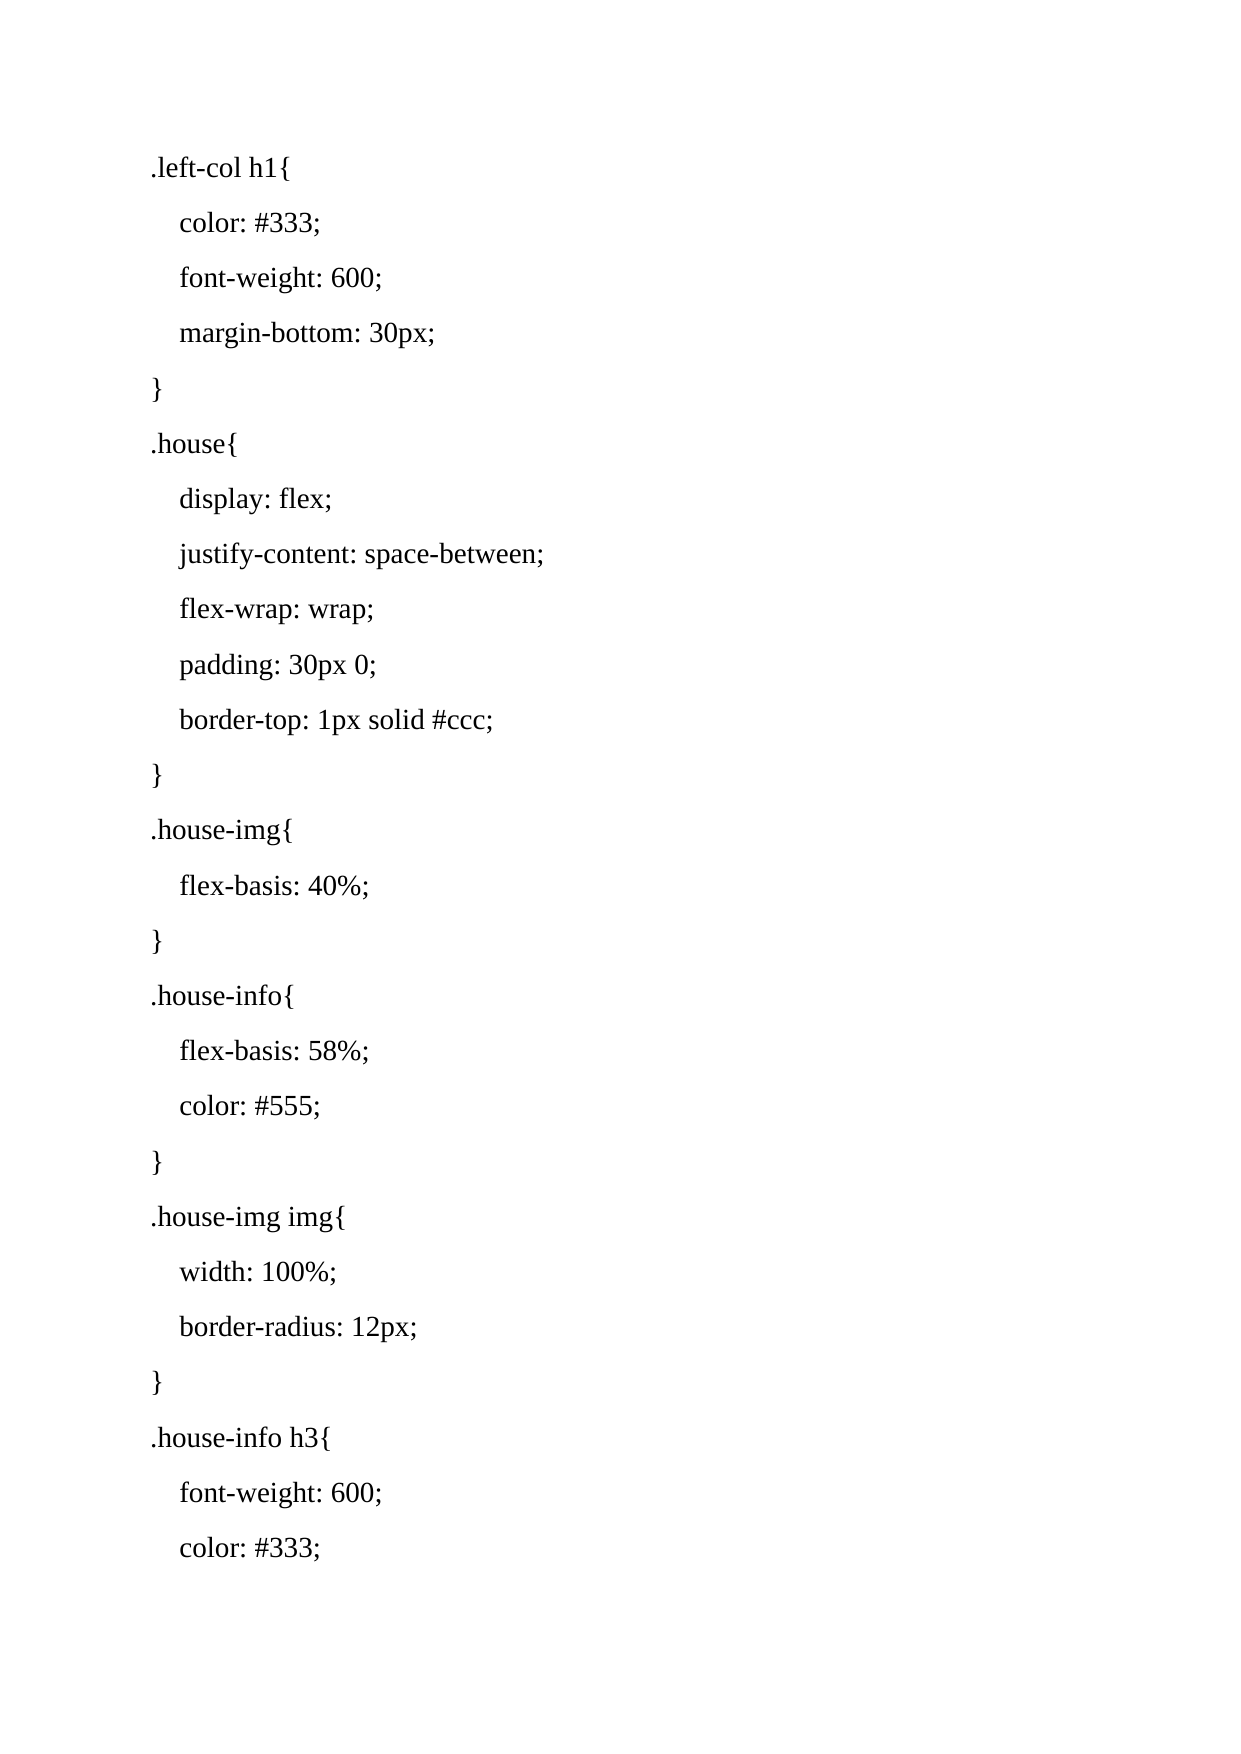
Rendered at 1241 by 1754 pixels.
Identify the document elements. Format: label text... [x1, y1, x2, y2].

text } [150, 1144, 1090, 1177]
text flex-basis: 40%; [150, 868, 1090, 901]
text flex-wrap: wrap; [150, 592, 1090, 625]
text border-radius: 12px; [150, 1309, 1090, 1343]
text } [150, 923, 1090, 956]
text padding: 30px 0; [150, 647, 1090, 680]
text .left-col h1{ [150, 150, 1090, 183]
text flex-basis: 58%; [150, 1033, 1090, 1067]
text margin-bottom: 30px; [150, 316, 1090, 349]
text font-weight: 600; [150, 260, 1090, 294]
text .house-img img{ [150, 1199, 1090, 1232]
text color: #333; [150, 1530, 1090, 1564]
text } [150, 1364, 1090, 1398]
text display: flex; [150, 481, 1090, 515]
text border-top: 1px solid #ccc; [150, 702, 1090, 736]
text color: #333; [150, 205, 1090, 239]
text .house-img{ [150, 812, 1090, 846]
text } [150, 757, 1090, 791]
text .house{ [150, 426, 1090, 459]
text font-weight: 600; [150, 1475, 1090, 1508]
text .house-info{ [150, 978, 1090, 1012]
text } [150, 371, 1090, 404]
text color: #555; [150, 1088, 1090, 1122]
text width: 100%; [150, 1254, 1090, 1288]
text .house-info h3{ [150, 1420, 1090, 1453]
text justify-content: space-between; [150, 536, 1090, 570]
